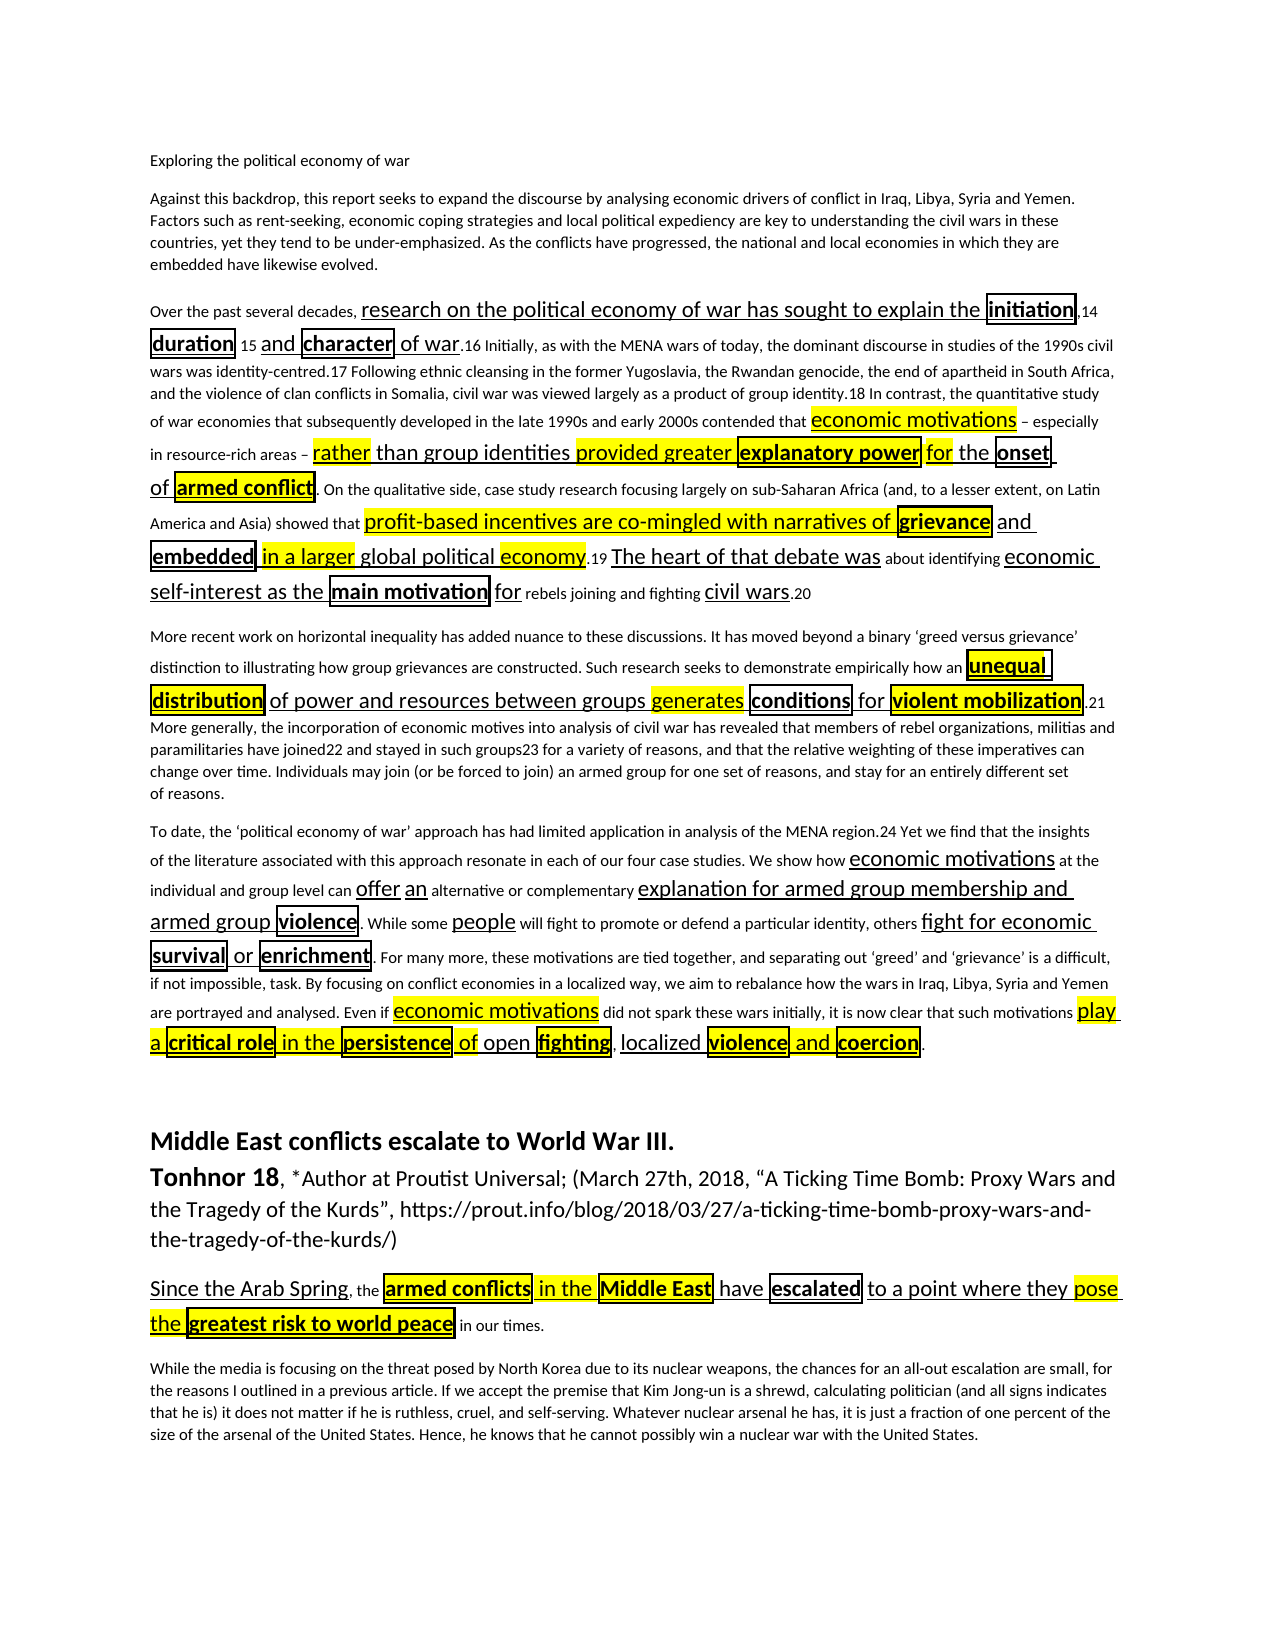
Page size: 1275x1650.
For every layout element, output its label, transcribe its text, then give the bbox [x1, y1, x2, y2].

text Over the past several decades, research on the political economy of war has sought to explain the initiation,14 duration 15 and character of war.16 Initially, as with the MENA wars of today, the dominant discourse in studies of the 1990s civil wars was identity-centred.17 Following ethnic cleansing in the former Yugoslavia, the Rwandan genocide, the end of apartheid in South Africa, and the violence of clan conflicts in Somalia, civil war was viewed largely as a product of group identity.18 In contrast, the quantitative study of war economies that subsequently developed in the late 1990s and early 2000s contended that economic motivations – especially in resource-rich areas – rather than group identities provided greater explanatory power for the onset of armed conflict. On the qualitative side, case study research focusing largely on sub-Saharan Africa (and, to a lesser extent, on Latin America and Asia) showed that profit-based incentives are co-mingled with narratives of grievance and embedded in a larger global political economy.19 The heart of that debate was about identifying economic self-interest as the main motivation for rebels joining and fighting civil wars.20 [150, 293, 1125, 607]
text Exploring the political economy of war [150, 150, 1125, 170]
subtitle Middle East conflicts escalate to World War III. [150, 1124, 1125, 1157]
text Against this backdrop, this report seeks to expand the discourse by analysing economic drivers of conflict in Iraq, Libya, Syria and Yemen. Factors such as rent-seeking, economic coping strategies and local political expediency are key to understanding the civil wars in these countries, yet they tend to be under-emphasized. As the conflicts have progressed, the national and local economies in which they are embedded have likewise evolved. [150, 188, 1125, 274]
text To date, the ‘political economy of war’ approach has had limited application in analysis of the MENA region.24 Yet we find that the insights of the literature associated with this approach resonate in each of our four case studies. We show how economic motivations at the individual and group level can offer an alternative or complementary explanation for armed group membership and armed group violence. While some people will fight to promote or defend a particular identity, others fight for economic survival or enrichment. For many more, these motivations are tied together, and separating out ‘greed’ and ‘grievance’ is a difficult, if not impossible, task. By focusing on conflict economies in a localized way, we aim to rebalance how the wars in Iraq, Libya, Syria and Yemen are portrayed and analysed. Even if economic motivations did not spark these wars initially, it is now clear that such motivations play a critical role in the persistence of open fighting, localized violence and coercion. [150, 822, 1125, 1058]
text More recent work on horizontal inequality has added nuance to these discussions. It has moved beyond a binary ‘greed versus grievance’ distinction to illustrating how group grievances are constructed. Such research seeks to demonstrate empirically how an unequal distribution of power and resources between groups generates conditions for violent mobilization.21 More generally, the incorporation of economic motives into analysis of civil war has revealed that members of rebel organizations, militias and paramilitaries have joined22 and stayed in such groups23 for a variety of reasons, and that the relative weighting of these imperatives can change over time. Individuals may join (or be forced to join) an armed group for one set of reasons, and stay for an entirely different set of reasons. [150, 626, 1125, 803]
text Since the Arab Spring, the armed conflicts in the Middle East have escalated to a point where they pose the greatest risk to world peace in our times. [150, 1272, 1125, 1339]
text Tonhnor 18, *Author at Proutist Universal; (March 27th, 2018, “A Ticking Time Bomb: Proxy Wars and the Tragedy of the Kurds”, https://prout.info/blog/2018/03/27/a-ticking-time-bomb-proxy-wars-and-the-tragedy-of-the-kurds/) [150, 1160, 1125, 1253]
text While the media is focusing on the threat posed by North Korea due to its nuclear weapons, the chances for an all-out escalation are small, for the reasons I outlined in a previous article. If we accept the premise that Kim Jong-un is a shrewd, calculating politician (and all signs indicates that he is) it does not matter if he is ruthless, cruel, and self-serving. Whatever nuclear arsenal he has, it is just a fraction of one percent of the size of the arsenal of the United States. Hence, he knows that he cannot possibly win a nuclear war with the United States. [150, 1358, 1125, 1444]
